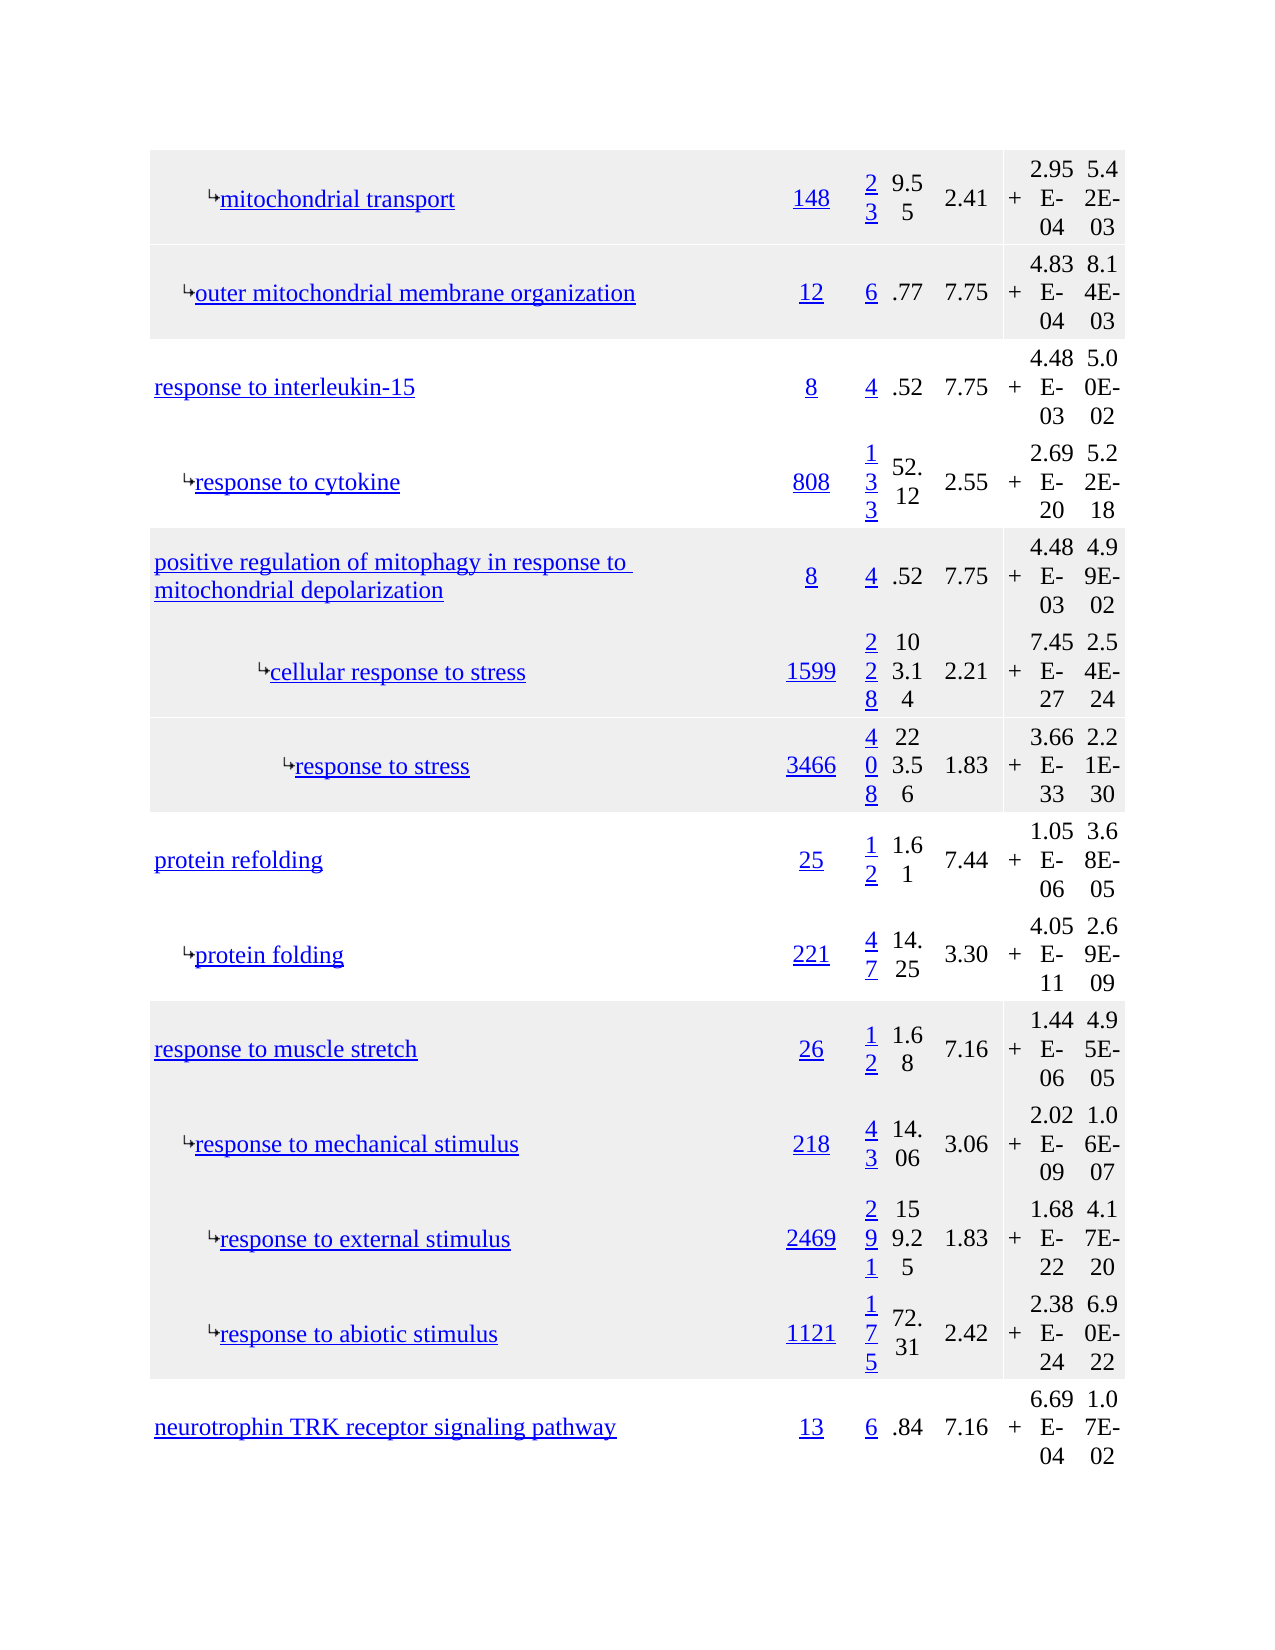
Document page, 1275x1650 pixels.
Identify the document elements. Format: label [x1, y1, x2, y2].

picture [154, 1222, 220, 1248]
picture [154, 276, 195, 302]
picture [154, 655, 270, 680]
picture [154, 182, 220, 207]
picture [154, 938, 195, 964]
picture [154, 465, 195, 491]
picture [154, 1127, 195, 1153]
picture [154, 749, 295, 775]
picture [154, 1317, 220, 1342]
